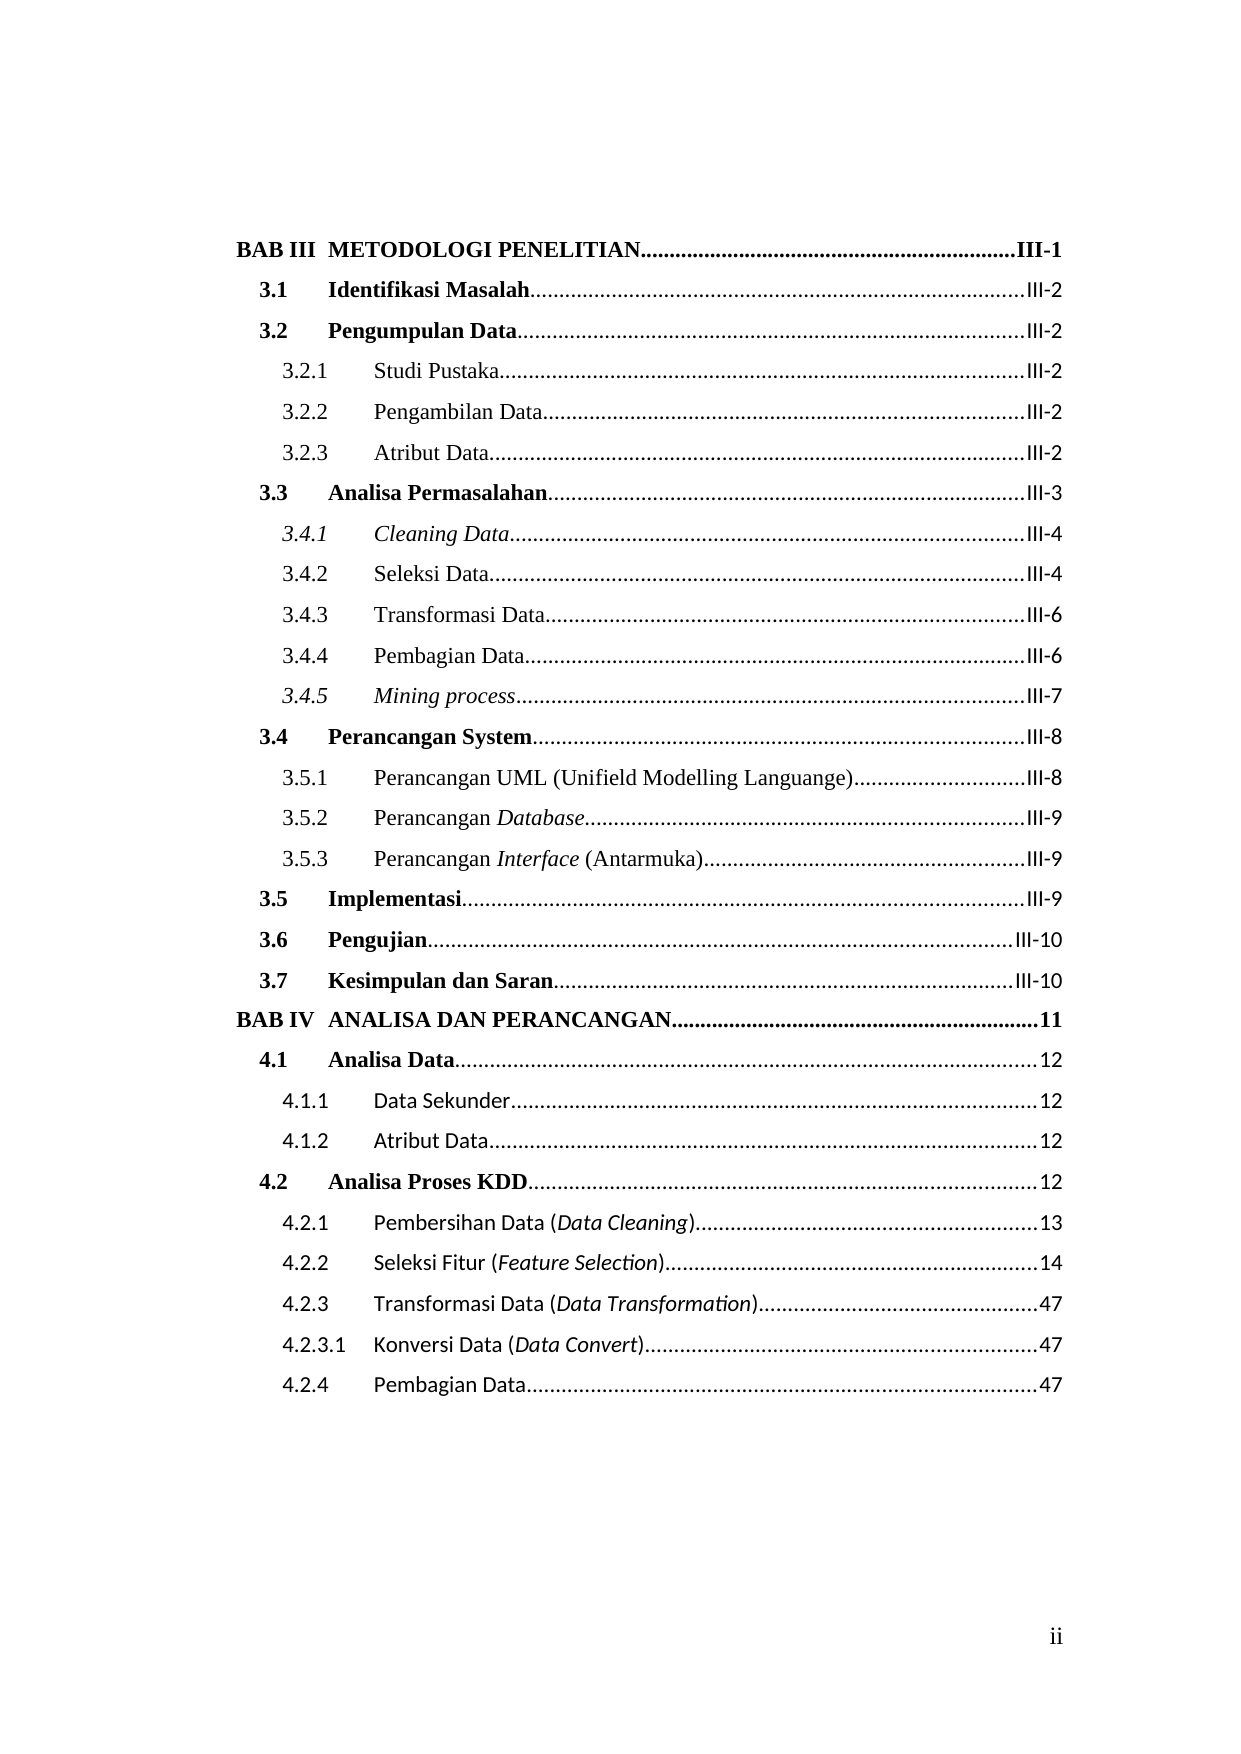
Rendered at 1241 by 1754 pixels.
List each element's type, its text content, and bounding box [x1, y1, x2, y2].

text 4.2.3 Transformasi Data (Data Transformation) 47 [282, 1289, 1063, 1317]
text 3.5.2 Perancangan Database III-9 [282, 803, 1063, 831]
text 3.4.4 Pembagian Data III-6 [282, 641, 1063, 669]
text 3.2 Pengumpulan Data III-2 [259, 316, 1063, 344]
text 3.2.2 Pengambilan Data III-2 [282, 397, 1063, 425]
text 3.6 Pengujian III-10 [259, 925, 1063, 953]
text 3.4.1 Cleaning Data III-4 [282, 519, 1063, 547]
text 4.2.1 Pembersihan Data (Data Cleaning) 13 [282, 1208, 1063, 1236]
text 3.2.3 Atribut Data III-2 [282, 438, 1063, 466]
text 4.2.4 Pembagian Data 47 [282, 1370, 1063, 1398]
text 3.4.2 Seleksi Data III-4 [282, 559, 1063, 588]
text 4.2.3.1 Konversi Data (Data Convert) 47 [282, 1330, 1063, 1358]
text 3.4 Perancangan System III-8 [259, 722, 1063, 750]
text 3.5.1 Perancangan UML (Unifield Modelling Languange) III-8 [282, 763, 1063, 791]
text 3.7 Kesimpulan dan Saran III-10 [259, 966, 1063, 994]
text 3.1 Identifikasi Masalah III-2 [259, 275, 1063, 303]
text 4.1 Analisa Data 12 [259, 1045, 1063, 1073]
text 4.2 Analisa Proses KDD 12 [259, 1167, 1063, 1195]
text 3.4.3 Transformasi Data III-6 [282, 600, 1063, 628]
text 3.5 Implementasi III-9 [259, 884, 1063, 913]
text BAB IV ANALISA DAN PERANCANGAN 11 [236, 1006, 1063, 1033]
text 3.3 Analisa Permasalahan III-3 [259, 478, 1063, 506]
text 4.1.1 Data Sekunder 12 [282, 1086, 1063, 1114]
text 3.5.3 Perancangan Interface (Antarmuka) III-9 [282, 844, 1063, 872]
text 4.1.2 Atribut Data 12 [282, 1127, 1063, 1155]
text 4.2.2 Seleksi Fitur (Feature Selection) 14 [282, 1248, 1063, 1277]
text 3.2.1 Studi Pustaka III-2 [282, 356, 1063, 384]
text BAB III METODOLOGI PENELITIAN III-1 [236, 236, 1063, 263]
text 3.4.5 Mining process III-7 [282, 681, 1063, 709]
